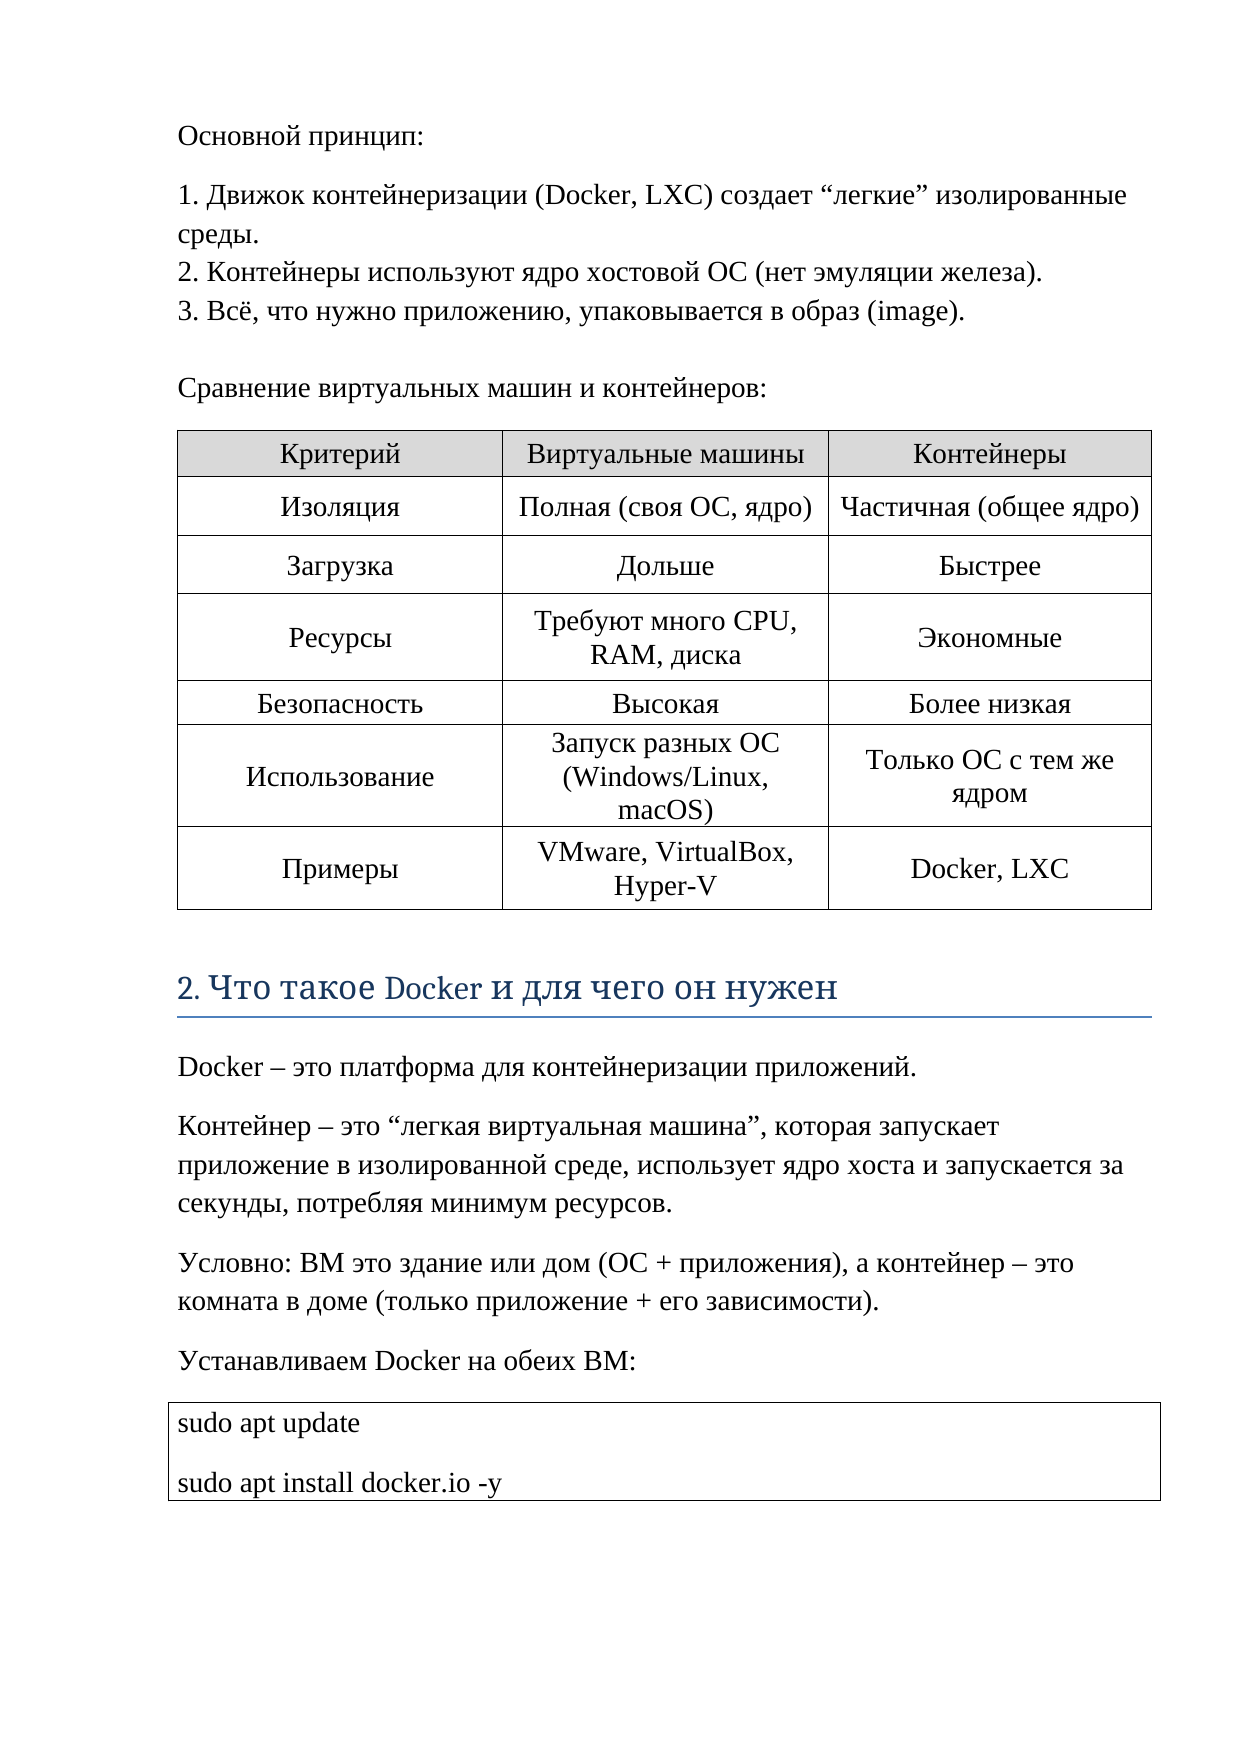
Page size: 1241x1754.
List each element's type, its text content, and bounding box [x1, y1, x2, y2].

table_header Критерий [178, 431, 502, 476]
table_cell Быстрее [829, 536, 1151, 593]
table_cell Запуск разных ОС (Windows/Linux, macOS) [503, 725, 828, 826]
table_cell Более низкая [829, 681, 1151, 724]
text 3. Всё, что нужно приложению, упаковывается в образ (image). [177, 293, 1152, 327]
text Устанавливаем Docker на обеих ВМ: [177, 1343, 1152, 1376]
text Docker – это платформа для контейнеризации приложений. [177, 1049, 1152, 1083]
table_cell Требуют много CPU, RAM, диска [503, 594, 828, 680]
title 2. Что такое Docker и для чего он нужен [177, 969, 1152, 1016]
table_cell Только ОС с тем же ядром [829, 725, 1151, 826]
text 1. Движок контейнеризации (Docker, LXC) создает “легкие” изолированные среды. [177, 177, 1152, 249]
table_cell Дольше [503, 536, 828, 593]
table_cell VMware, VirtualBox, Hyper-V [503, 827, 828, 909]
table_cell Использование [178, 725, 502, 826]
table_cell Полная (своя ОС, ядро) [503, 477, 828, 535]
text Контейнер – это “легкая виртуальная машина”, которая запускает приложение в изолированной среде, использует ядро хоста и запускается за секунды, потребляя минимум ресурсов. [177, 1108, 1152, 1219]
table_cell Примеры [178, 827, 502, 909]
text Основной принцип: [177, 118, 1152, 152]
table_cell Экономные [829, 594, 1151, 680]
table_cell Изоляция [178, 477, 502, 535]
text sudo apt install docker.io -y [169, 1462, 1160, 1500]
table_cell Высокая [503, 681, 828, 724]
table_cell Docker, LXC [829, 827, 1151, 909]
text sudo apt update [169, 1403, 1160, 1439]
table_cell Ресурсы [178, 594, 502, 680]
table_header Контейнеры [829, 431, 1151, 476]
table_cell Загрузка [178, 536, 502, 593]
text Сравнение виртуальных машин и контейнеров: [177, 370, 1152, 404]
table_header Виртуальные машины [503, 431, 828, 476]
table_cell Безопасность [178, 681, 502, 724]
text 2. Контейнеры используют ядро хостовой ОС (нет эмуляции железа). [177, 254, 1152, 288]
text Условно: ВМ это здание или дом (ОС + приложения), а контейнер – это комната в доме (только приложение + его зависимости). [177, 1245, 1152, 1317]
table_cell Частичная (общее ядро) [829, 477, 1151, 535]
